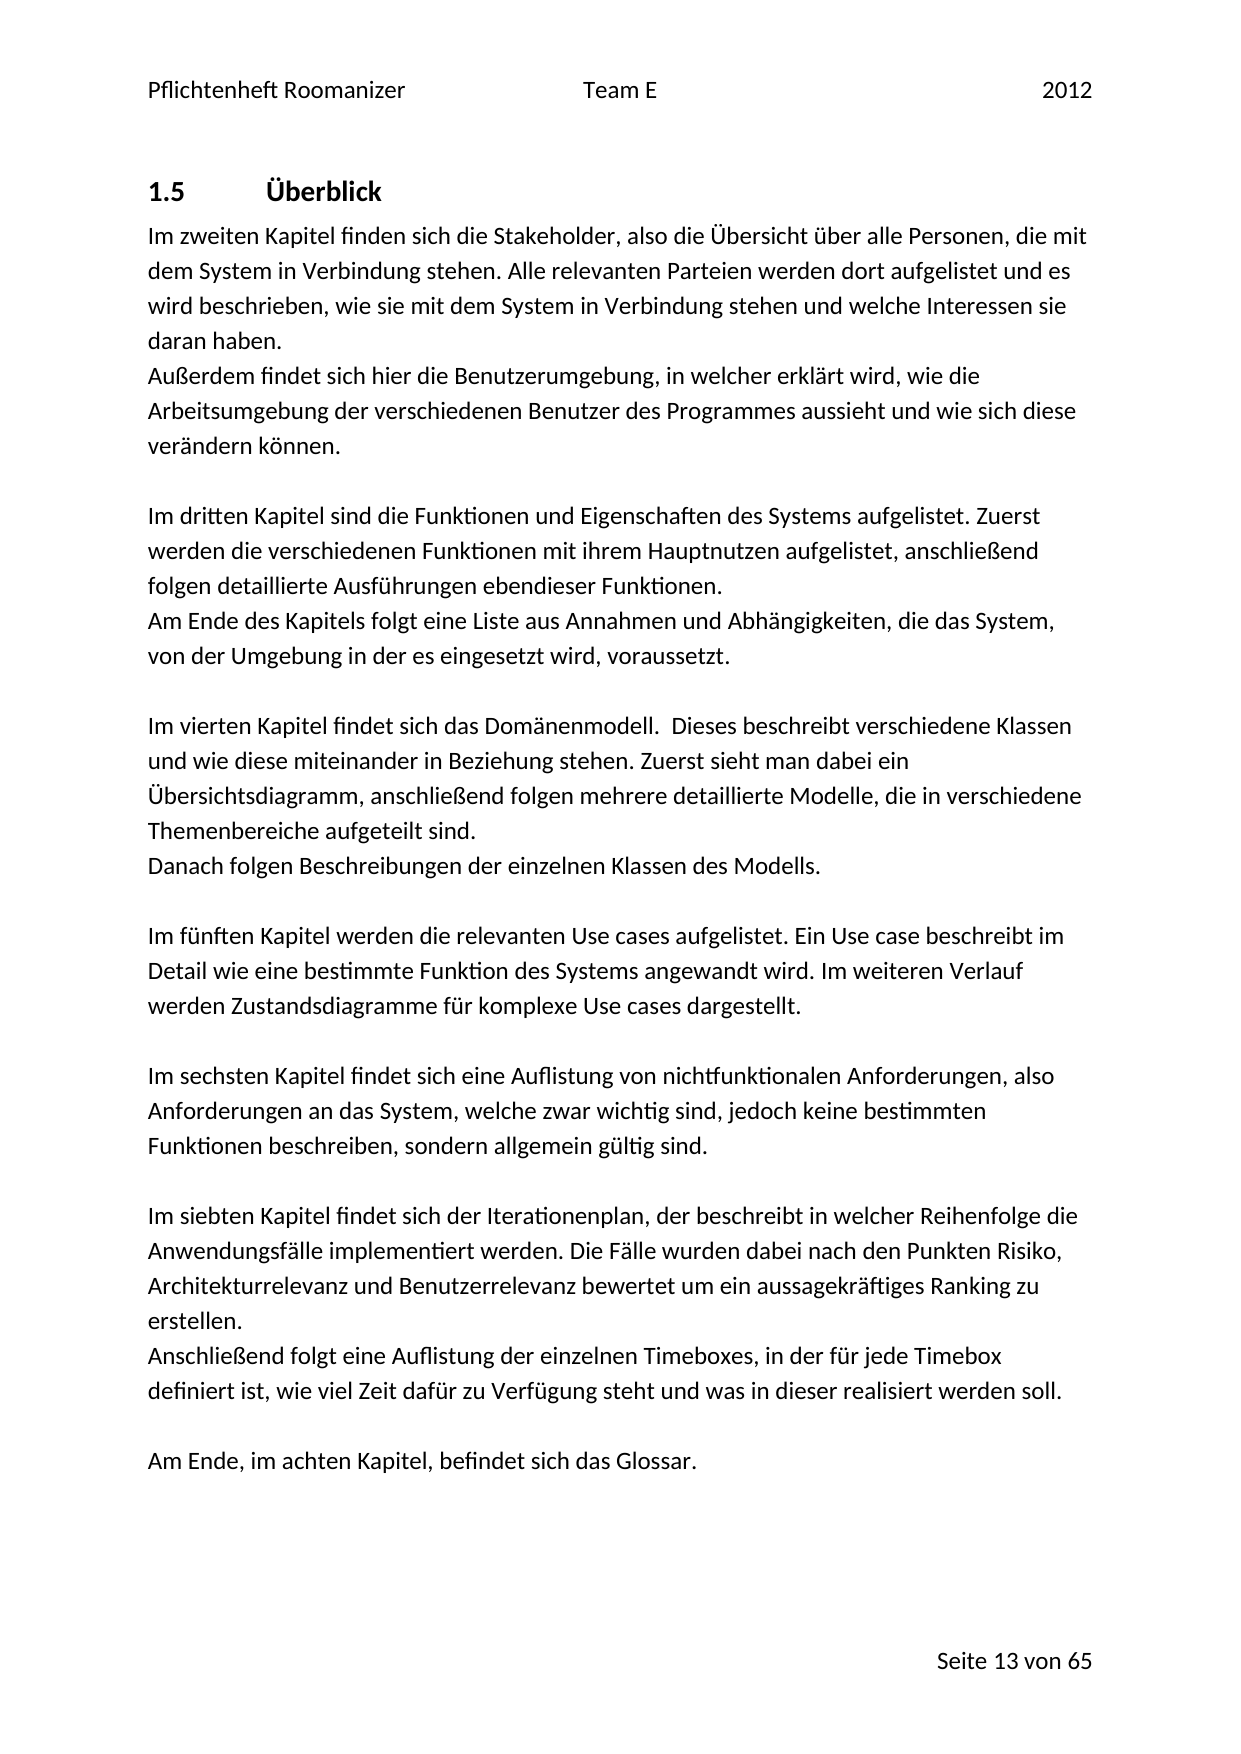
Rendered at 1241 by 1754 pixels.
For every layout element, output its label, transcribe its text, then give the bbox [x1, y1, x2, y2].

text Im vierten Kapitel findet sich das Domänenmodell. Dieses beschreibt verschiedene Klassen und wie diese miteinander in Beziehung stehen. Zuerst sieht man dabei ein Übersichtsdiagramm, anschließend folgen mehrere detaillierte Modelle, die in verschiedene Themenbereiche aufgeteilt sind. Danach folgen Beschreibungen der einzelnen Klassen des Modells. [148, 710, 1093, 880]
text Im fünften Kapitel werden die relevanten Use cases aufgelistet. Ein Use case beschreibt im Detail wie eine bestimmte Funktion des Systems angewandt wird. Im weiteren Verlauf werden Zustandsdiagramme für komplexe Use cases dargestellt. [148, 920, 1093, 1020]
subtitle Überblick [148, 173, 1093, 208]
text Im dritten Kapitel sind die Funktionen und Eigenschaften des Systems aufgelistet. Zuerst werden die verschiedenen Funktionen mit ihrem Hauptnutzen aufgelistet, anschließend folgen detaillierte Ausführungen ebendieser Funktionen. Am Ende des Kapitels folgt eine Liste aus Annahmen und Abhängigkeiten, die das System, von der Umgebung in der es eingesetzt wird, voraussetzt. [148, 500, 1093, 670]
text Am Ende, im achten Kapitel, befindet sich das Glossar. [148, 1445, 1093, 1475]
text Im zweiten Kapitel finden sich die Stakeholder, also die Übersicht über alle Personen, die mit dem System in Verbindung stehen. Alle relevanten Parteien werden dort aufgelistet und es wird beschrieben, wie sie mit dem System in Verbindung stehen und welche Interessen sie daran haben. Außerdem findet sich hier die Benutzerumgebung, in welcher erklärt wird, wie die Arbeitsumgebung der verschiedenen Benutzer des Programmes aussieht und wie sich diese verändern können. [148, 220, 1093, 460]
text Im siebten Kapitel findet sich der Iterationenplan, der beschreibt in welcher Reihenfolge die Anwendungsfälle implementiert werden. Die Fälle wurden dabei nach den Punkten Risiko, Architekturrelevanz und Benutzerrelevanz bewertet um ein aussagekräftiges Ranking zu erstellen. Anschließend folgt eine Auflistung der einzelnen Timeboxes, in der für jede Timebox definiert ist, wie viel Zeit dafür zu Verfügung steht und was in dieser realisiert werden soll. [148, 1200, 1093, 1405]
text Im sechsten Kapitel findet sich eine Auflistung von nichtfunktionalen Anforderungen, also Anforderungen an das System, welche zwar wichtig sind, jedoch keine bestimmten Funktionen beschreiben, sondern allgemein gültig sind. [148, 1060, 1093, 1160]
